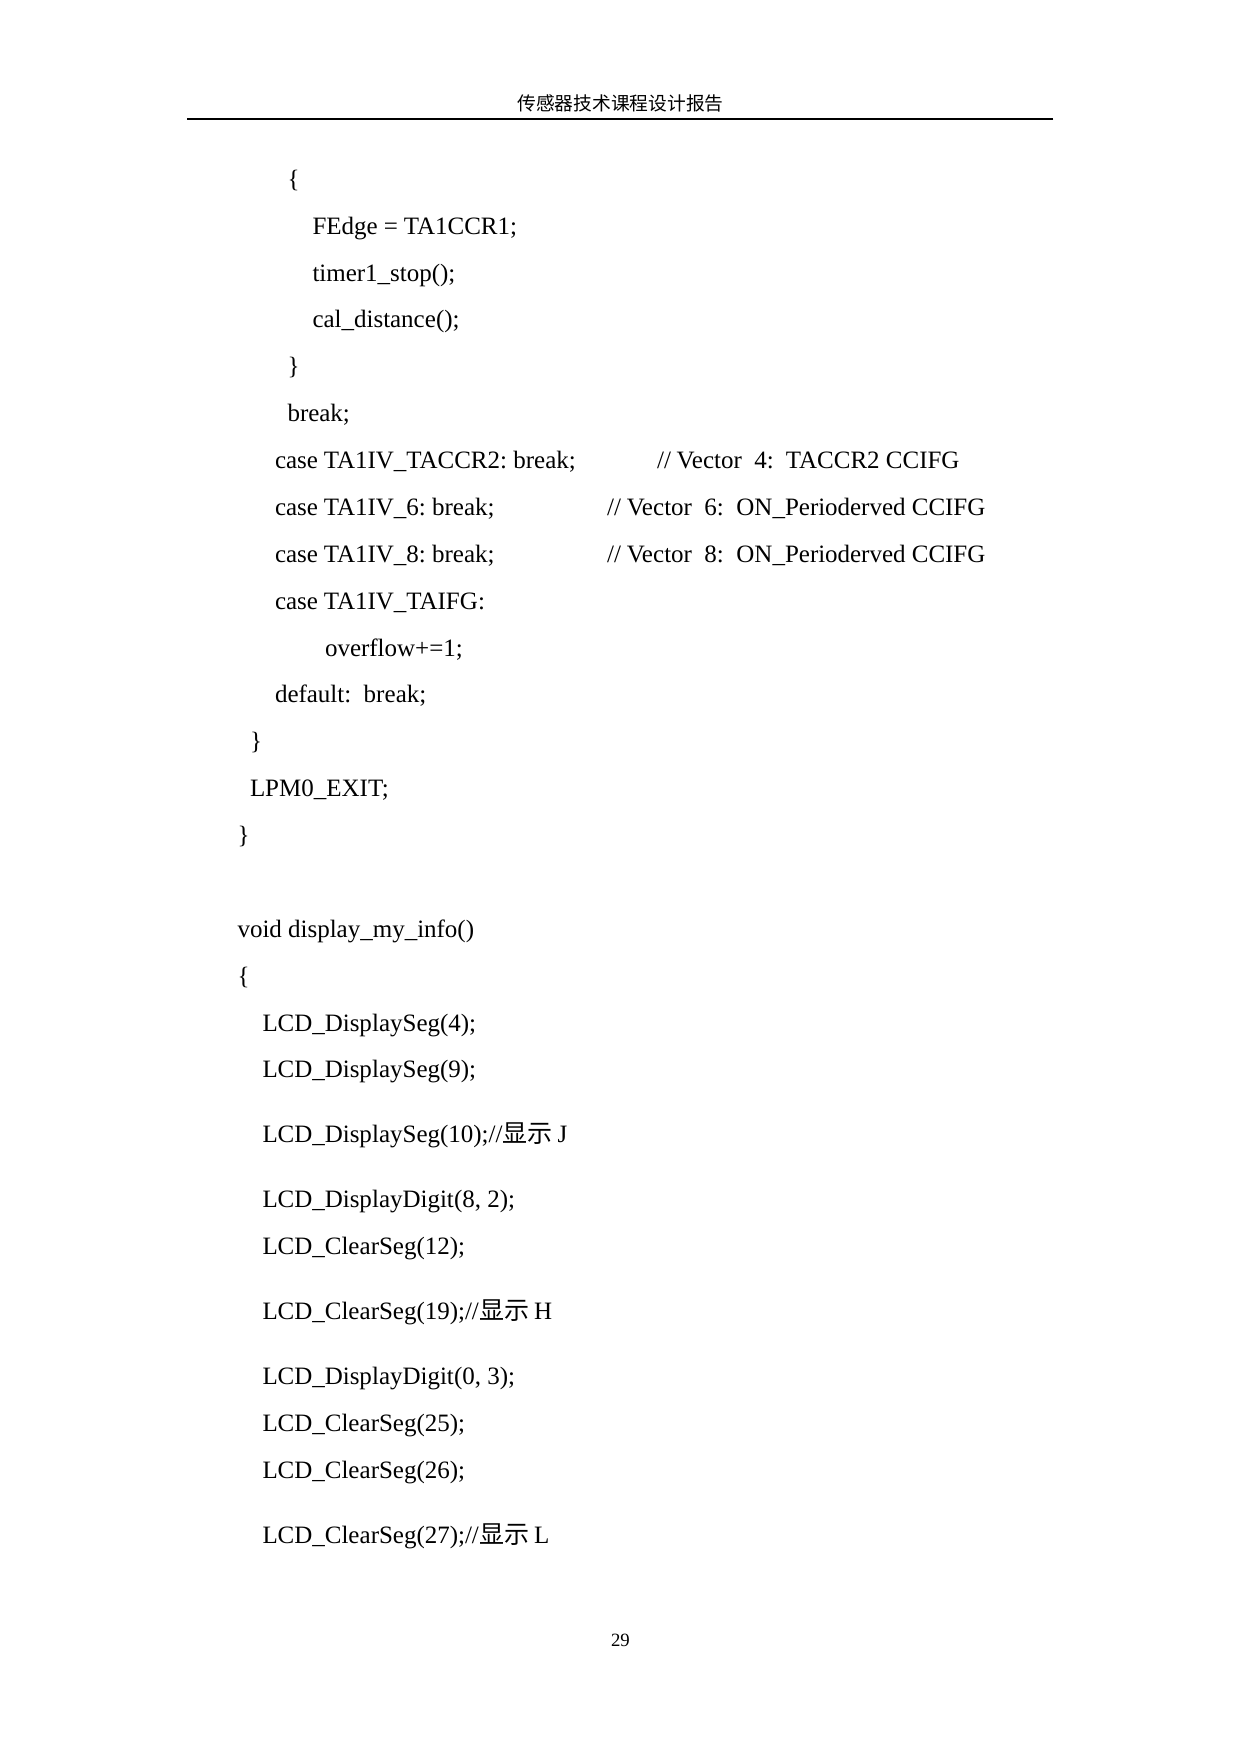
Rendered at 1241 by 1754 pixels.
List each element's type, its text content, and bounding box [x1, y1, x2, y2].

text LCD_DisplaySeg(10);//显示J [187, 1099, 1053, 1164]
text case TA1IV_8: break; // Vector 8: ON_Perioderved CCIFG [187, 537, 1053, 569]
text { [187, 162, 1053, 194]
text LCD_ClearSeg(27);//显示L [187, 1500, 1053, 1565]
text } [187, 724, 1053, 757]
text case TA1IV_TAIFG: [187, 584, 1053, 616]
text break; [187, 396, 1053, 429]
text LCD_DisplayDigit(8, 2); [187, 1183, 1053, 1215]
text LCD_ClearSeg(25); [187, 1406, 1053, 1439]
text LCD_ClearSeg(19);//显示H [187, 1276, 1053, 1341]
text case TA1IV_6: break; // Vector 6: ON_Perioderved CCIFG [187, 490, 1053, 523]
text LCD_ClearSeg(12); [187, 1229, 1053, 1262]
text LCD_DisplayDigit(0, 3); [187, 1359, 1053, 1392]
text overflow+=1; [187, 631, 1053, 663]
text LPM0_EXIT; [187, 771, 1053, 804]
text } [187, 818, 1053, 851]
text { [187, 959, 1053, 991]
text FEdge = TA1CCR1; [187, 209, 1053, 241]
text LCD_DisplaySeg(9); [187, 1053, 1053, 1085]
text default: break; [187, 678, 1053, 710]
text LCD_DisplaySeg(4); [187, 1006, 1053, 1038]
text timer1_stop(); [187, 256, 1053, 288]
text } [187, 349, 1053, 382]
text void display_my_info() [187, 912, 1053, 944]
text LCD_ClearSeg(26); [187, 1453, 1053, 1486]
text cal_distance(); [187, 303, 1053, 335]
text case TA1IV_TACCR2: break; // Vector 4: TACCR2 CCIFG [187, 443, 1053, 476]
